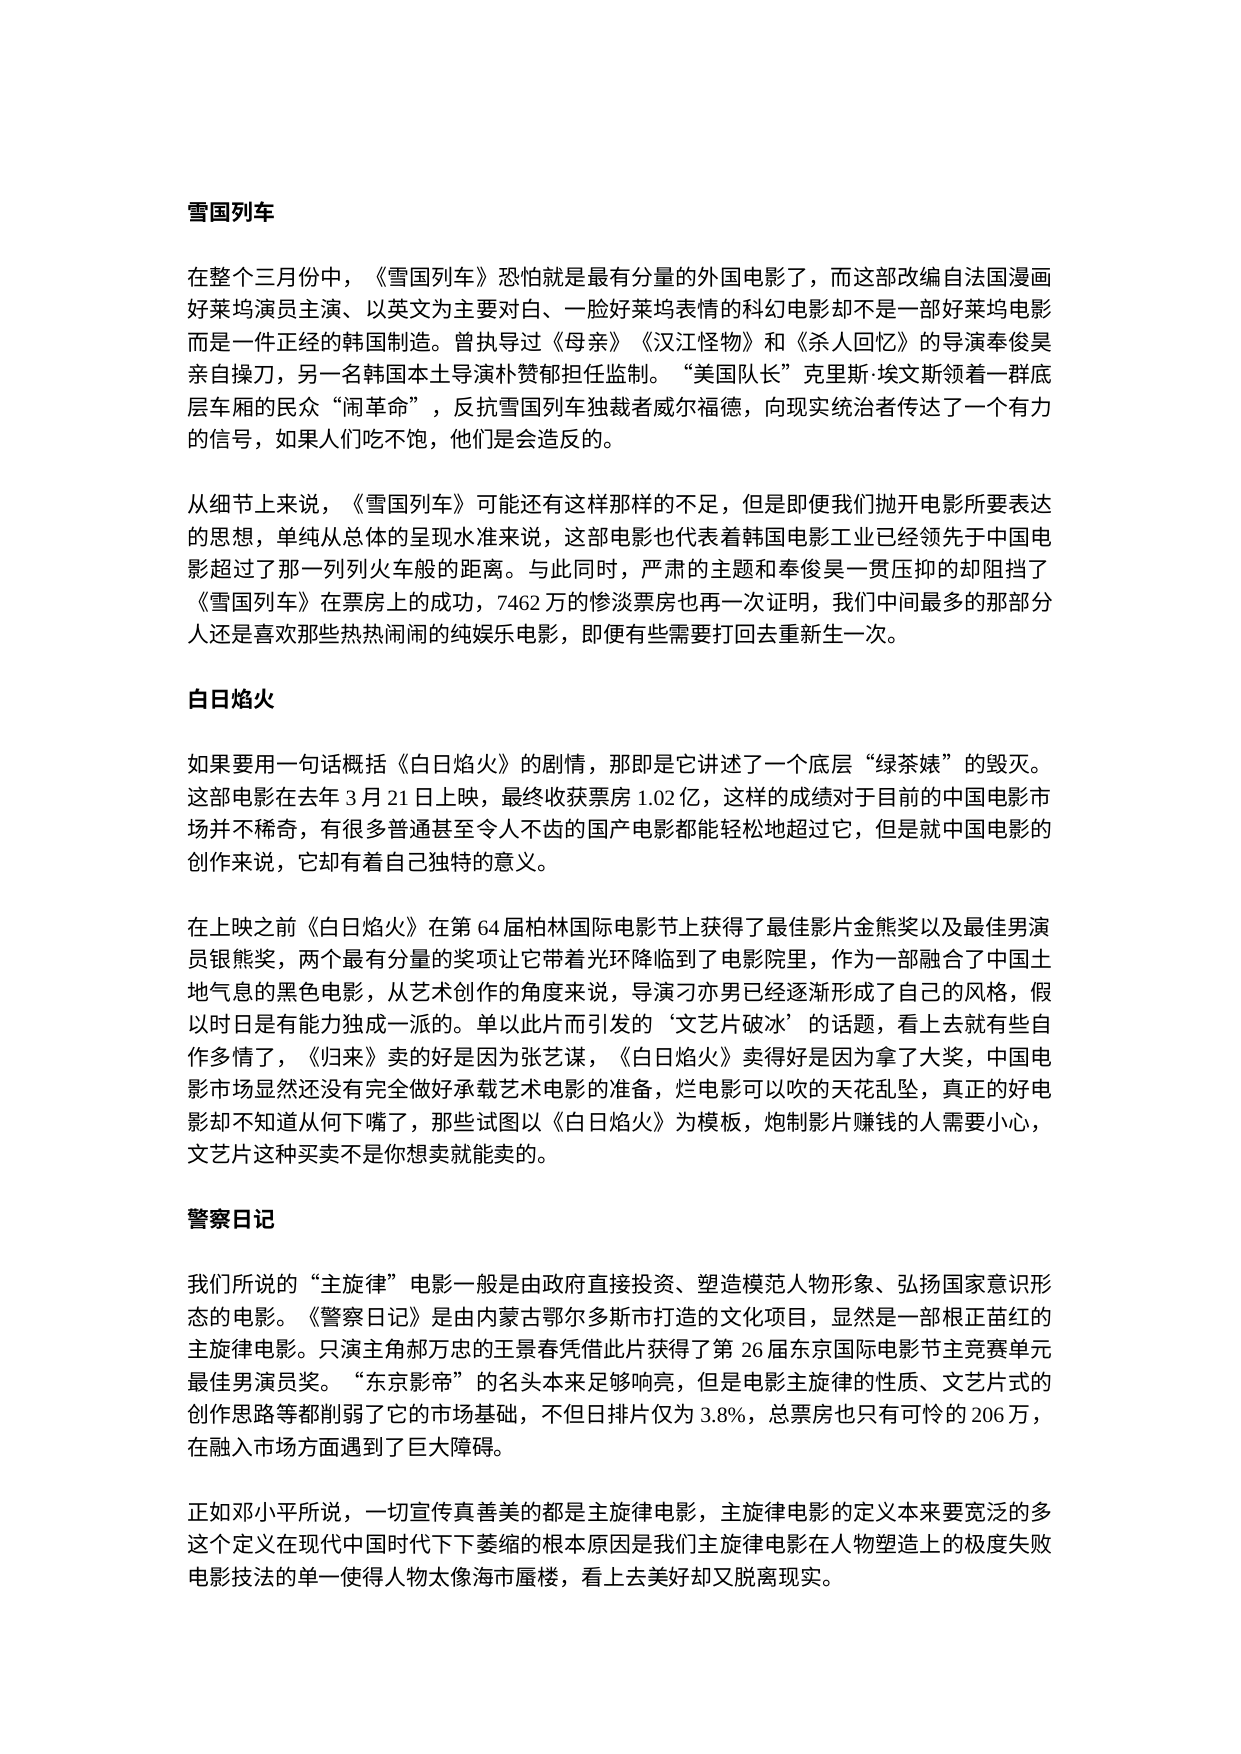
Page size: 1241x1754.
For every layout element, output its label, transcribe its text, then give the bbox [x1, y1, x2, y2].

text 在上映之前《白日焰火》在第64届柏林国际电影节上获得了最佳影片金熊奖以及最佳男演员银熊奖，两个最有分量的奖项让它带着光环降临到了电影院里，作为一部融合了中国土地气息的黑色电影，从艺术创作的角度来说，导演刁亦男已经逐渐形成了自己的风格，假以时日是有能力独成一派的。单以此片而引发的‘文艺片破冰’的话题，看上去就有些自作多情了，《归来》卖的好是因为张艺谋，《白日焰火》卖得好是因为拿了大奖，中国电影市场显然还没有完全做好承载艺术电影的准备，烂电影可以吹的天花乱坠，真正的好电影却不知道从何下嘴了，那些试图以《白日焰火》为模板，炮制影片赚钱的人需要小心，文艺片这种买卖不是你想卖就能卖的。 [187, 909, 1053, 1169]
text 白日焰火 [187, 682, 1053, 714]
text 在整个三月份中，《雪国列车》恐怕就是最有分量的外国电影了，而这部改编自法国漫画、好莱坞演员主演、以英文为主要对白、一脸好莱坞表情的科幻电影却不是一部好莱坞电影，而是一件正经的韩国制造。曾执导过《母亲》《汉江怪物》和《杀人回忆》的导演奉俊昊亲自操刀，另一名韩国本土导演朴赞郁担任监制。“美国队长”克里斯·埃文斯领着一群底层车厢的民众“闹革命”，反抗雪国列车独裁者威尔福德，向现实统治者传达了一个有力的信号，如果人们吃不饱，他们是会造反的。 [187, 259, 1053, 454]
text 正如邓小平所说，一切宣传真善美的都是主旋律电影，主旋律电影的定义本来要宽泛的多。这个定义在现代中国时代下下萎缩的根本原因是我们主旋律电影在人物塑造上的极度失败，电影技法的单一使得人物太像海市蜃楼，看上去美好却又脱离现实。 [187, 1494, 1053, 1592]
text 警察日记 [187, 1202, 1053, 1234]
text 我们所说的“主旋律”电影一般是由政府直接投资、塑造模范人物形象、弘扬国家意识形态的电影。《警察日记》是由内蒙古鄂尔多斯市打造的文化项目，显然是一部根正苗红的主旋律电影。只演主角郝万忠的王景春凭借此片获得了第26届东京国际电影节主竞赛单元最佳男演员奖。“东京影帝”的名头本来足够响亮，但是电影主旋律的性质、文艺片式的创作思路等都削弱了它的市场基础，不但日排片仅为3.8%，总票房也只有可怜的206万，在融入市场方面遇到了巨大障碍。 [187, 1267, 1053, 1462]
text 从细节上来说，《雪国列车》可能还有这样那样的不足，但是即便我们抛开电影所要表达的思想，单纯从总体的呈现水准来说，这部电影也代表着韩国电影工业已经领先于中国电影超过了那一列列火车般的距离。与此同时，严肃的主题和奉俊昊一贯压抑的却阻挡了《雪国列车》在票房上的成功，7462万的惨淡票房也再一次证明，我们中间最多的那部分人还是喜欢那些热热闹闹的纯娱乐电影，即便有些需要打回去重新生一次。 [187, 487, 1053, 649]
text 雪国列车 [187, 194, 1053, 227]
text 如果要用一句话概括《白日焰火》的剧情，那即是它讲述了一个底层“绿茶婊”的毁灭。这部电影在去年3月21日上映，最终收获票房1.02亿，这样的成绩对于目前的中国电影市场并不稀奇，有很多普通甚至令人不齿的国产电影都能轻松地超过它，但是就中国电影的创作来说，它却有着自己独特的意义。 [187, 747, 1053, 877]
